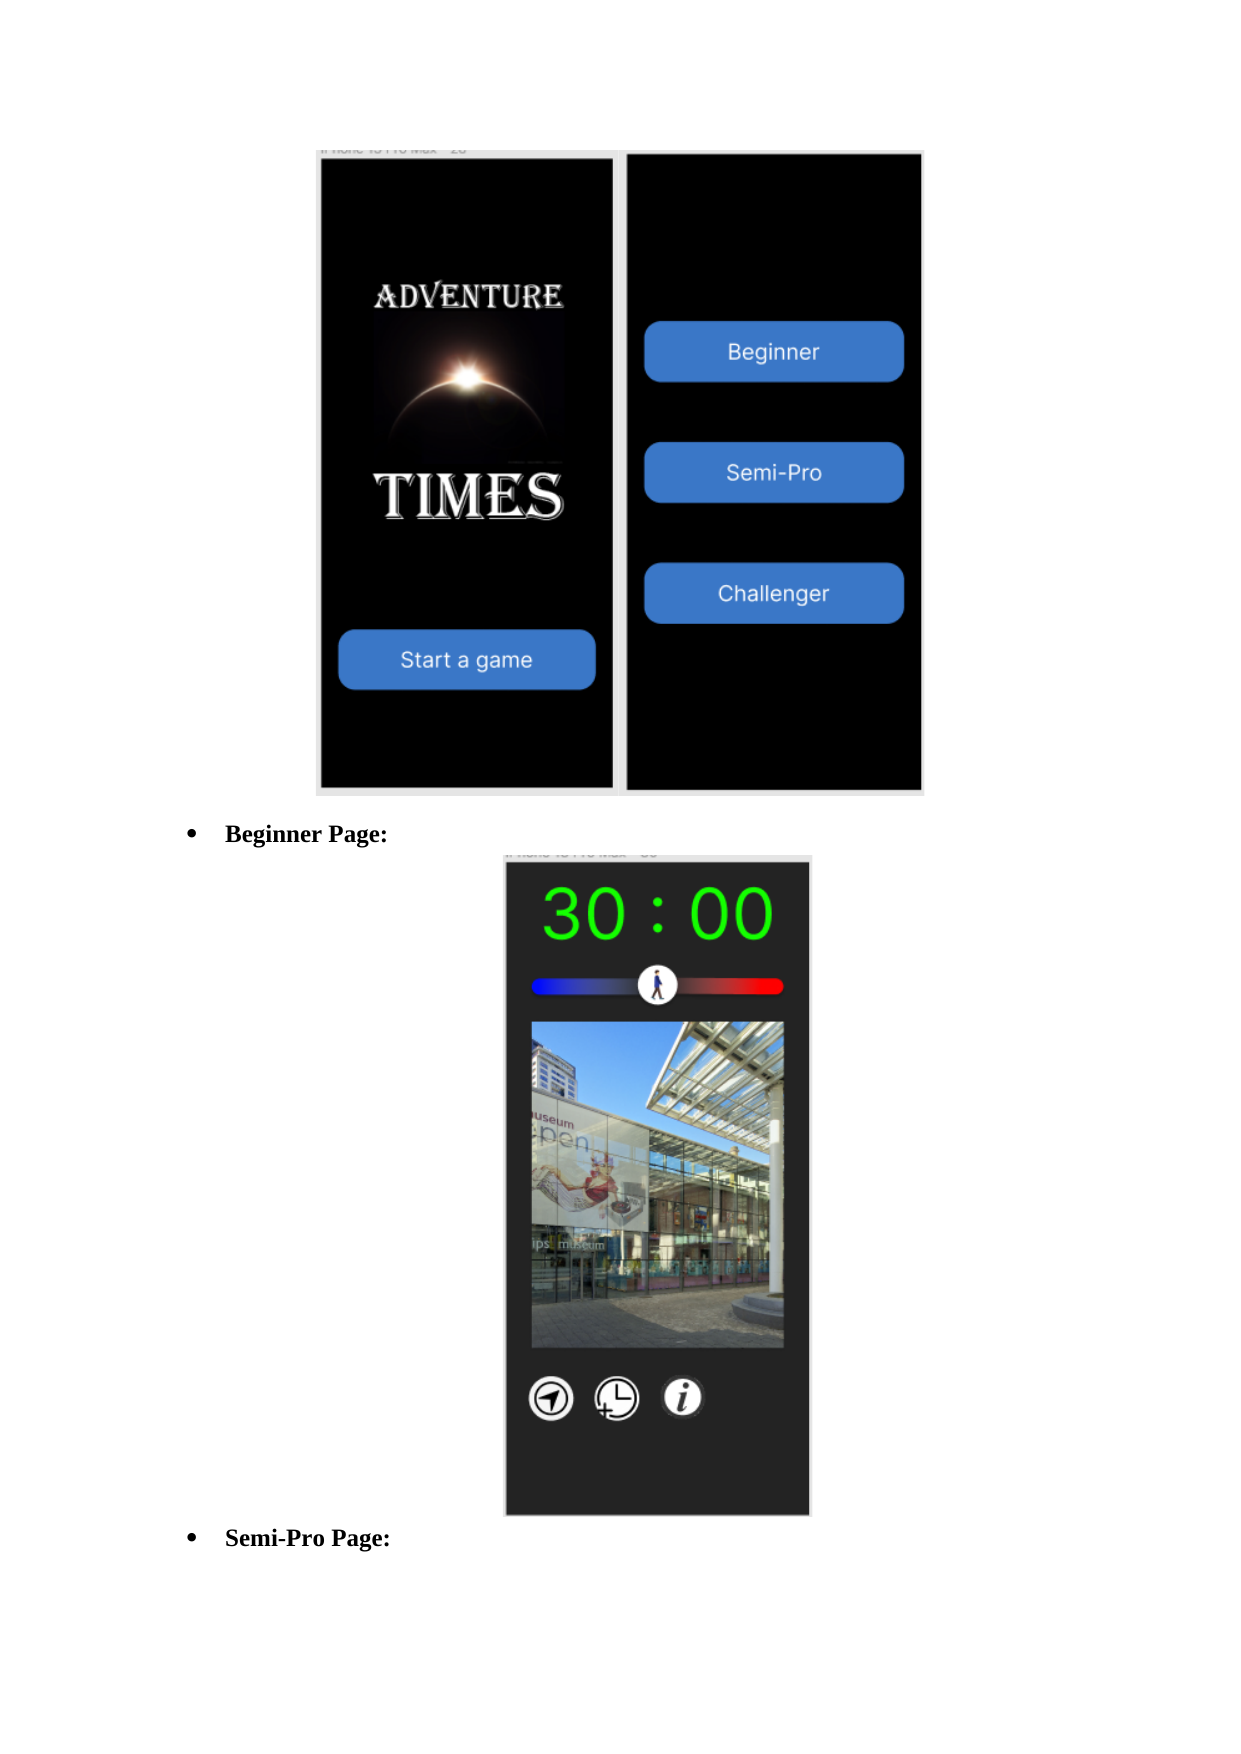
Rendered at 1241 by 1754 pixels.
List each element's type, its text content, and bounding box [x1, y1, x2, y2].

list Beginner Page: [187, 819, 1090, 848]
picture [502, 855, 813, 1517]
list Semi-Pro Page: [187, 1523, 1090, 1552]
picture [315, 150, 925, 796]
